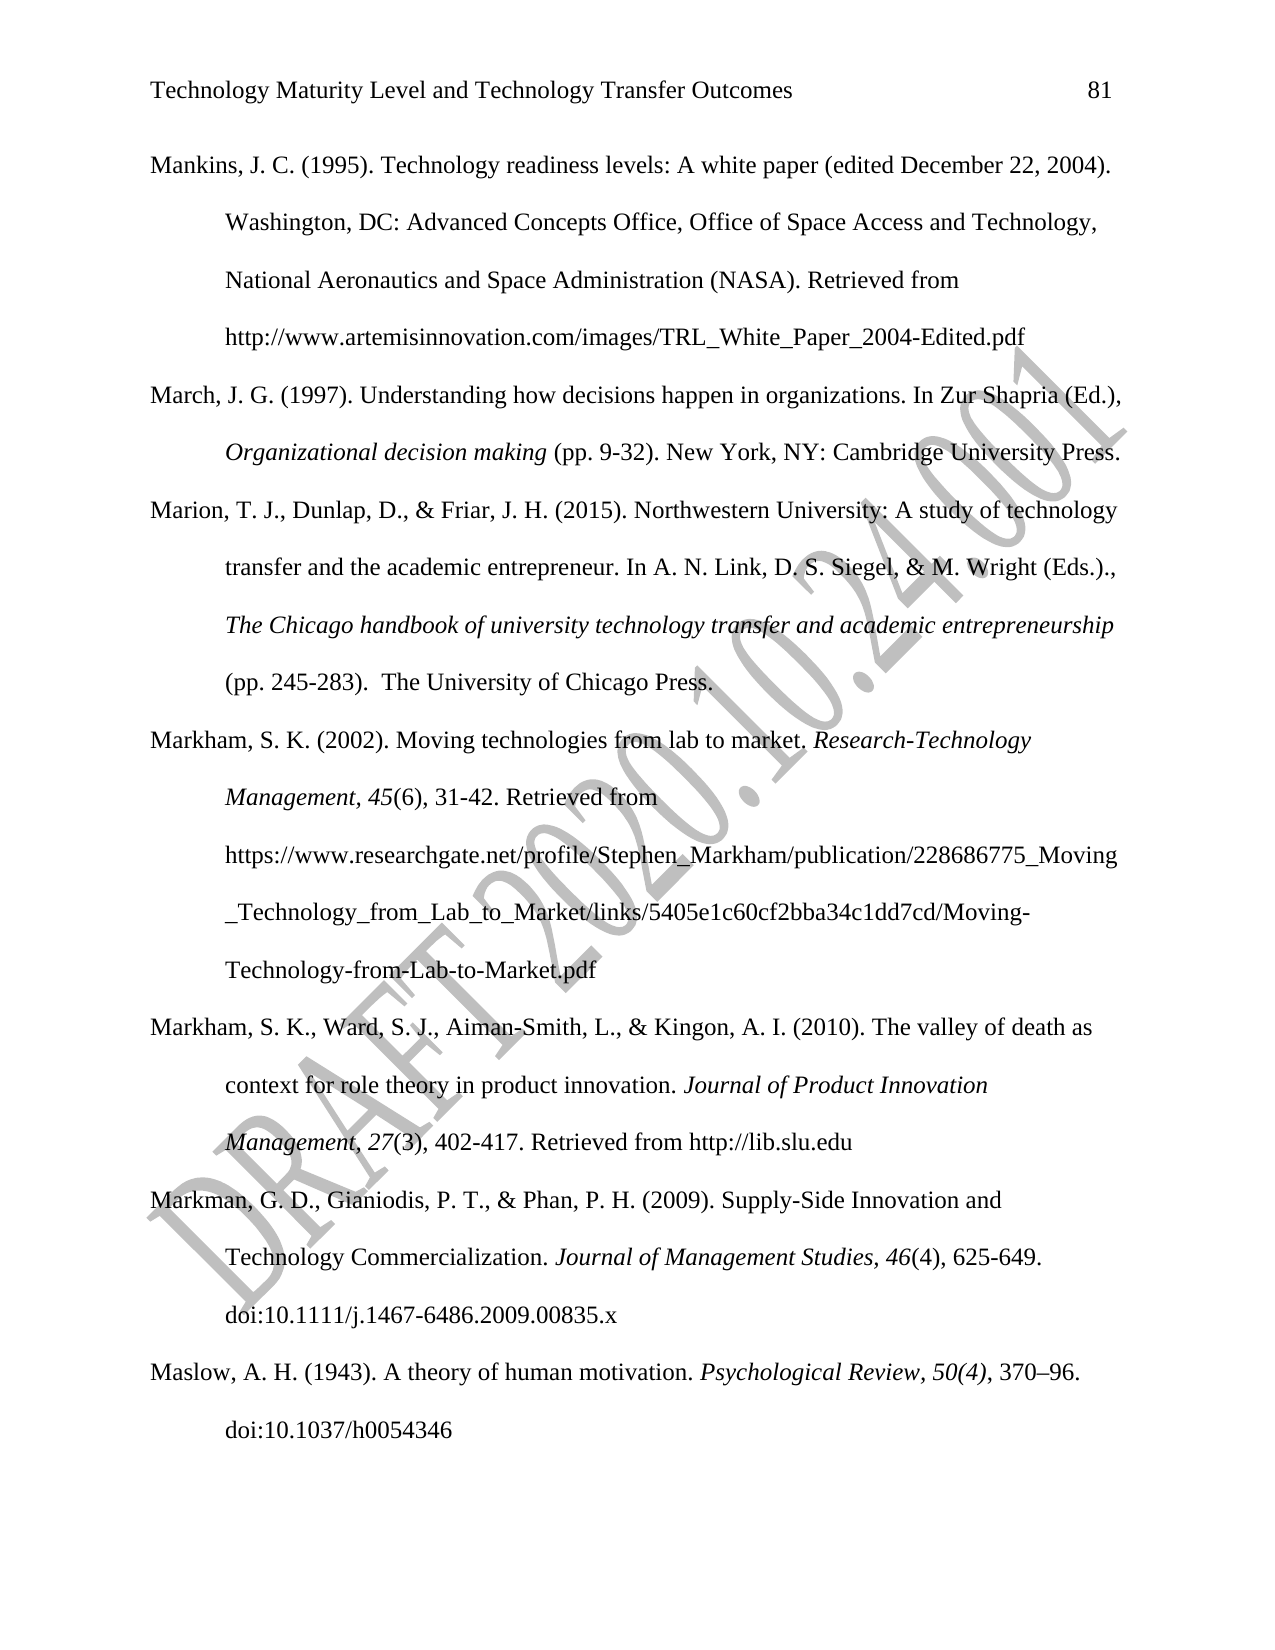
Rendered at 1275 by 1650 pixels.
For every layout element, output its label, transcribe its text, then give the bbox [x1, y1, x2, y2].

text Markham, S. K., Ward, S. J., Aiman‐Smith, L., & Kingon, A. I. (2010). The valley of death as context for role theory in product innovation. Journal of Product Innovation Management, 27(3), 402-417. Retrieved from http://lib.slu.edu [150, 1012, 1125, 1156]
text March, J. G. (1997). Understanding how decisions happen in organizations. In Zur Shapria (Ed.), Organizational decision making (pp. 9-32). New York, NY: Cambridge University Press. [150, 380, 1125, 466]
text Marion, T. J., Dunlap, D., & Friar, J. H. (2015). Northwestern University: A study of technology transfer and the academic entrepreneur. In A. N. Link, D. S. Siegel, & M. Wright (Eds.)., The Chicago handbook of university technology transfer and academic entrepreneurship (pp. 245-283). The University of Chicago Press. [150, 495, 1125, 696]
text Mankins, J. C. (1995). Technology readiness levels: A white paper (edited December 22, 2004). Washington, DC: Advanced Concepts Office, Office of Space Access and Technology, National Aeronautics and Space Administration (NASA). Retrieved from http://www.artemisinnovation.com/images/TRL_White_Paper_2004-Edited.pdf [150, 150, 1125, 351]
text Markham, S. K. (2002). Moving technologies from lab to market. Research-Technology Management, 45(6), 31-42. Retrieved from https://www.researchgate.net/profile/Stephen_Markham/publication/228686775_Moving_Technology_from_Lab_to_Market/links/5405e1c60cf2bba34c1dd7cd/Moving-Technology-from-Lab-to-Market.pdf [150, 725, 1125, 984]
text Maslow, A. H. (1943). A theory of human motivation. Psychological Review, 50(4), 370–96. doi:10.1037/h0054346 [150, 1357, 1125, 1444]
